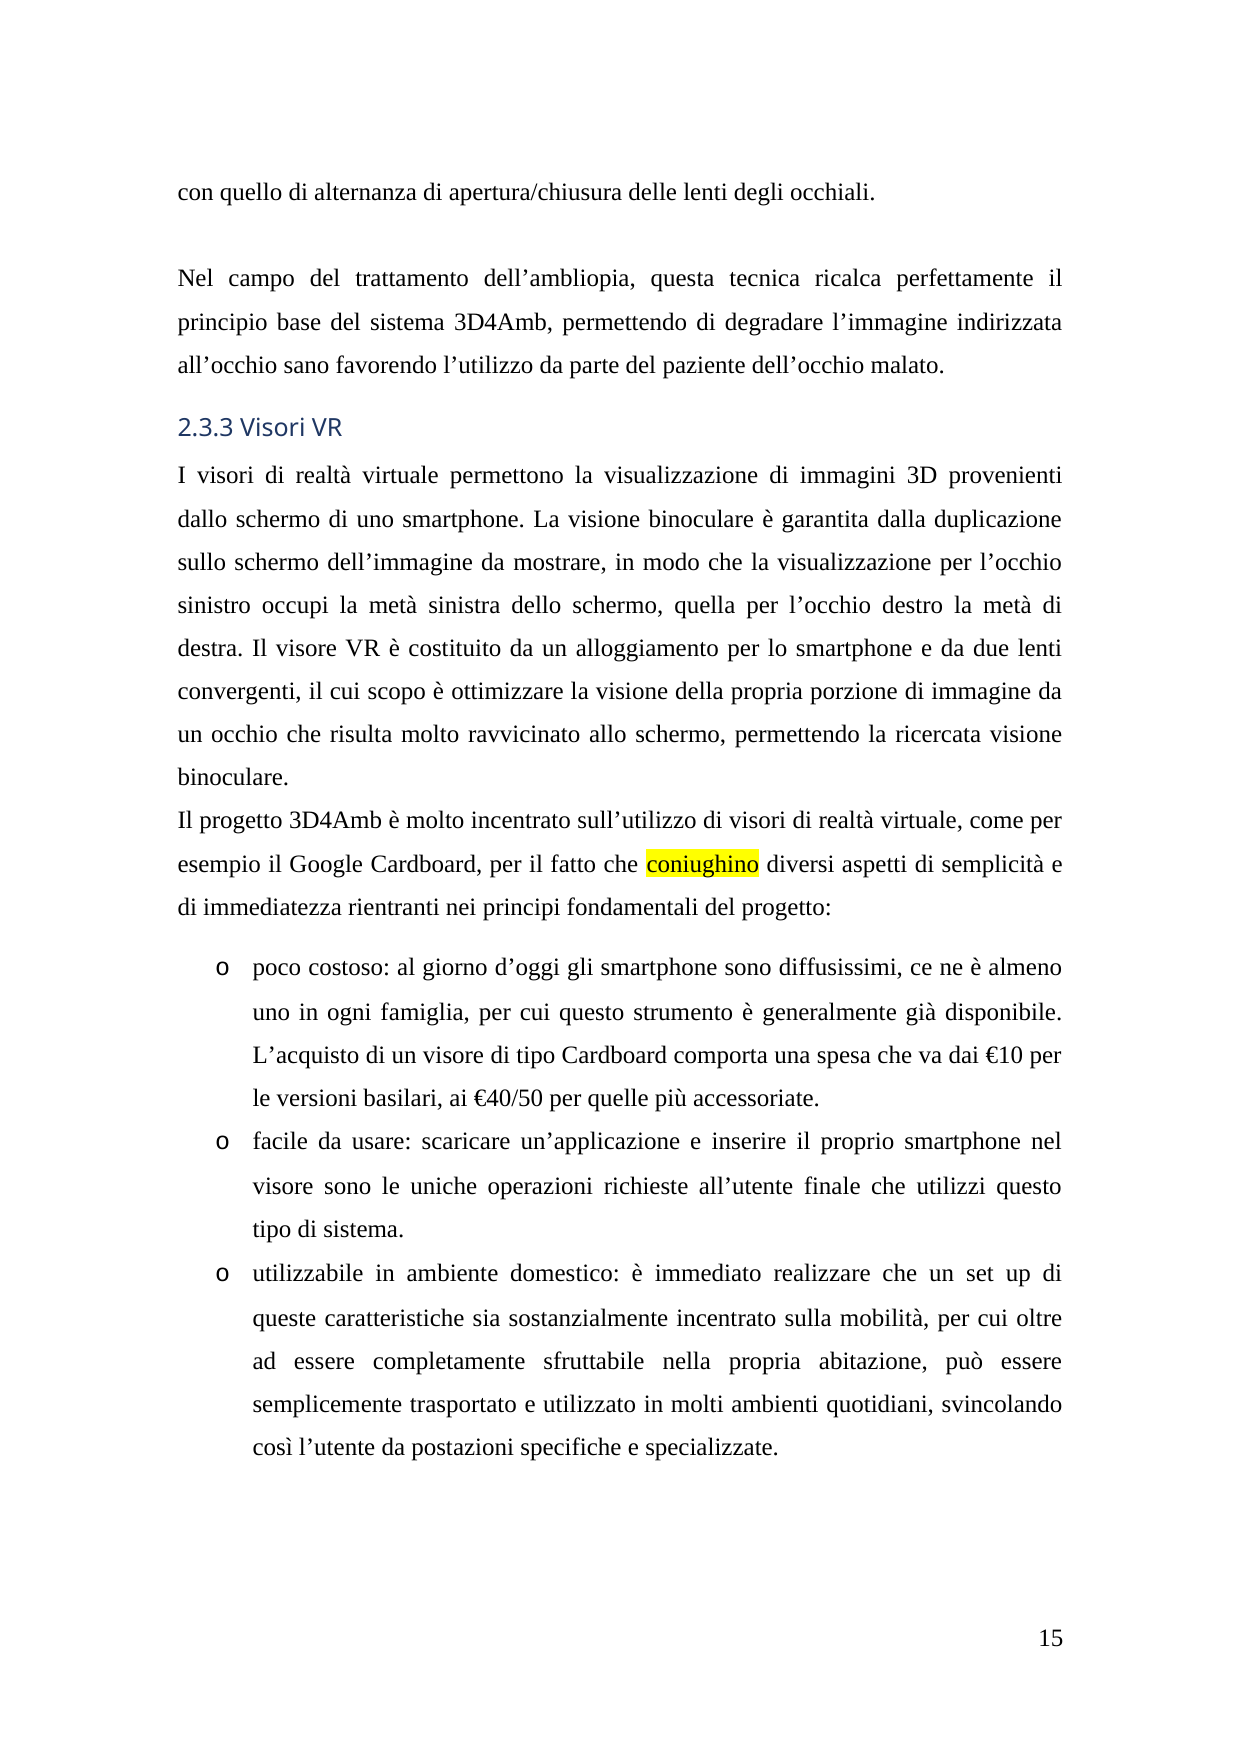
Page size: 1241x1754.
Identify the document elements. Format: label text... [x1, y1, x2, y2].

subtitle 2.3.3 Visori VR [177, 409, 1063, 443]
text I visori di realtà virtuale permettono la visualizzazione di immagini 3D provenienti dallo schermo di uno smartphone. La visione binoculare è garantita dalla duplicazione sullo schermo dell’immagine da mostrare, in modo che la visualizzazione per l’occhio sinistro occupi la metà sinistra dello schermo, quella per l’occhio destro la metà di destra. Il visore VR è costituito da un alloggiamento per lo smartphone e da due lenti convergenti, il cui scopo è ottimizzare la visione della propria porzione di immagine da un occhio che risulta molto ravvicinato allo schermo, permettendo la ricercata visione binoculare. Il progetto 3D4Amb è molto incentrato sull’utilizzo di visori di realtà virtuale, come per esempio il Google Cardboard, per il fatto che coniughino diversi aspetti di semplicità e di immediatezza rientranti nei principi fondamentali del progetto: [177, 461, 1063, 921]
list poco costoso: al giorno d’oggi gli smartphone sono diffusissimi, ce ne è almeno uno in ogni famiglia, per cui questo strumento è generalmente già disponibile. L’acquisto di un visore di tipo Cardboard comporta una spesa che va dai €10 per le versioni basilari, ai €40/50 per quelle più accessoriate. [215, 952, 1063, 1112]
list utilizzabile in ambiente domestico: è immediato realizzare che un set up di queste caratteristiche sia sostanzialmente incentrato sulla mobilità, per cui oltre ad essere completamente sfruttabile nella propria abitazione, può essere semplicemente trasportato e utilizzato in molti ambienti quotidiani, svincolando così l’utente da postazioni specifiche e specializzate. [215, 1258, 1063, 1461]
list facile da usare: scaricare un’applicazione e inserire il proprio smartphone nel visore sono le uniche operazioni richieste all’utente finale che utilizzi questo tipo di sistema. [215, 1126, 1063, 1243]
